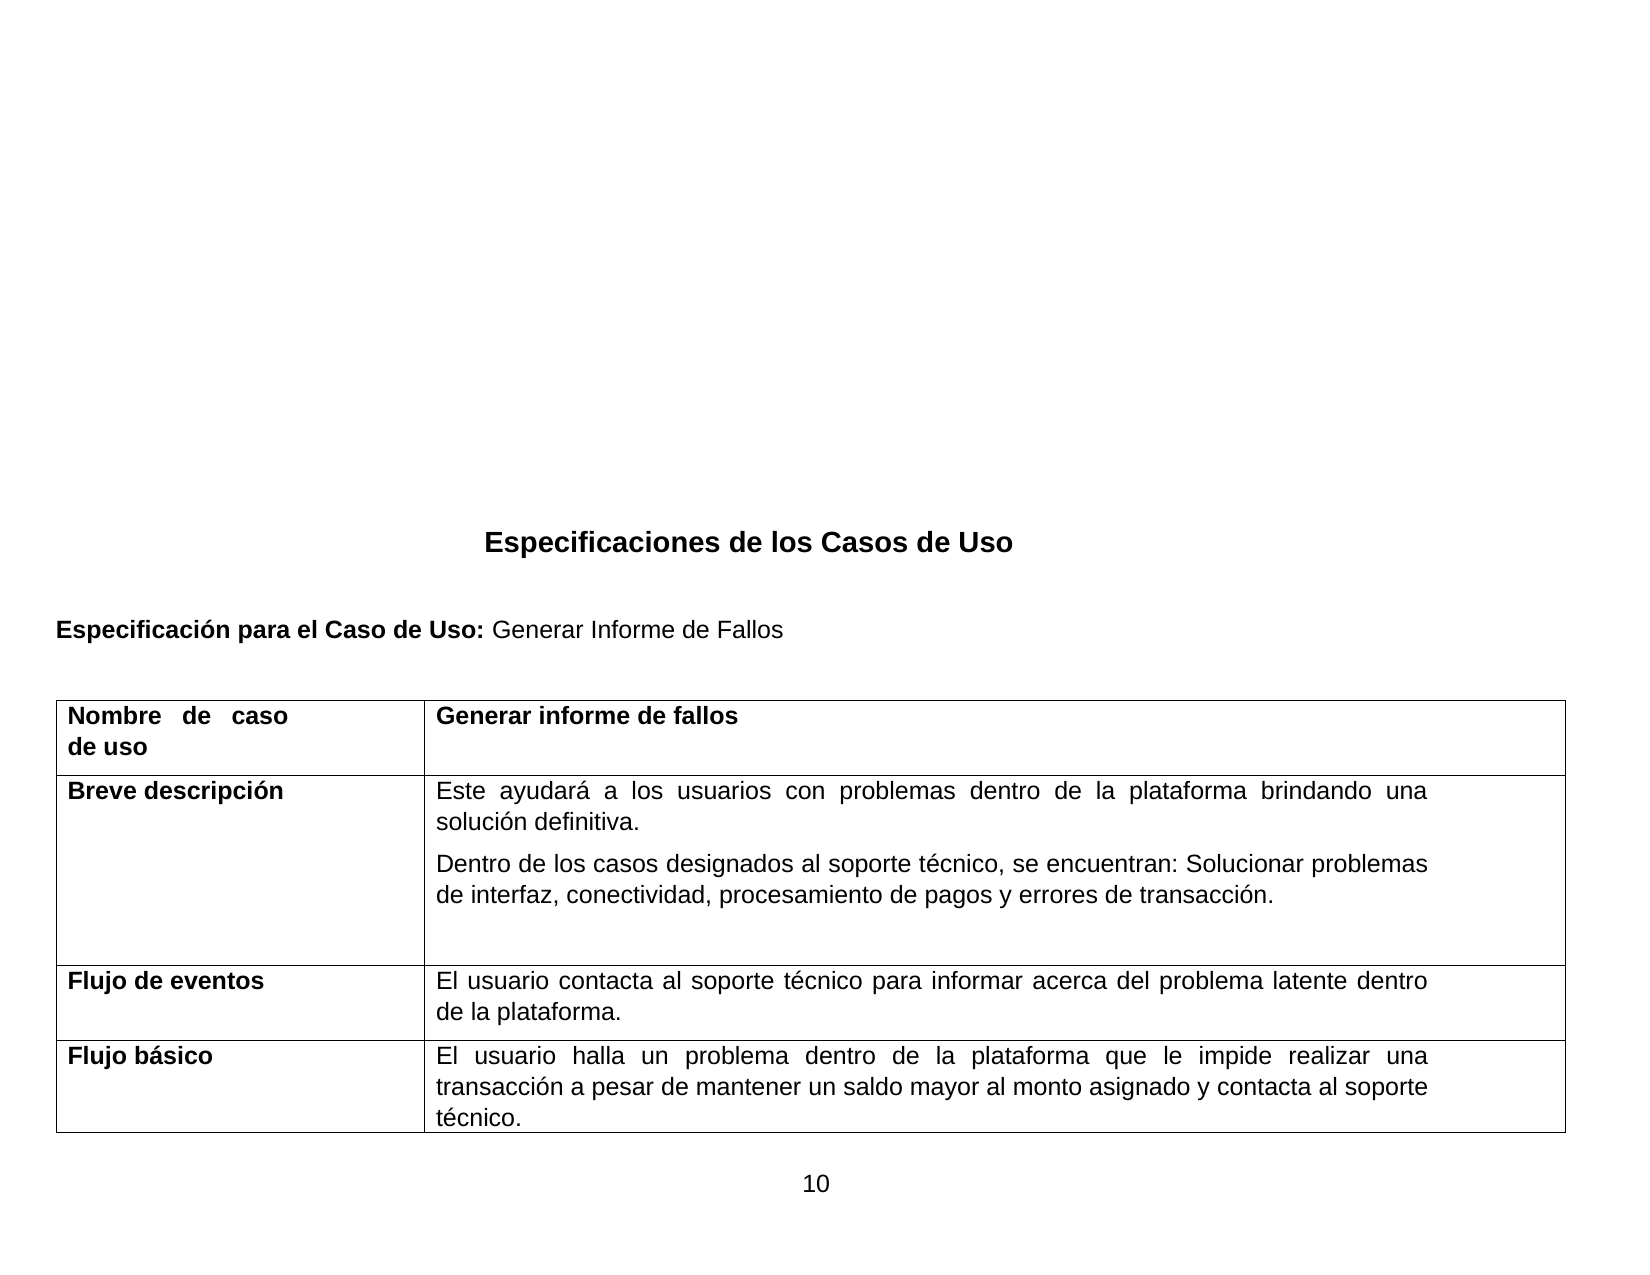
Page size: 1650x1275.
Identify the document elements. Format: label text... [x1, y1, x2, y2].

text Especificaciones de los Casos de Uso [56, 525, 1443, 558]
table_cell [425, 1041, 1565, 1132]
table_header Generar informe de fallos [425, 701, 1565, 775]
table_header Nombre de caso de uso [57, 701, 424, 775]
table_cell El usuario contacta al soporte técnico para informar acerca del problema latente dentro de la plataforma. [425, 966, 1565, 1040]
table_cell Flujo de eventos [57, 966, 424, 1040]
text Especificación para el Caso de Uso: Generar Informe de Fallos [56, 615, 1443, 644]
table_cell Breve descripción [57, 776, 424, 965]
table_cell Flujo básico [57, 1041, 424, 1132]
table_cell Este ayudará a los usuarios con problemas dentro de la plataforma brindando una solución definitiva. Dentro de los casos designados al soporte técnico, se encuentran: Solucionar problemas de interfaz, conectividad, procesamiento de pagos y errores de transacción. [425, 776, 1565, 965]
